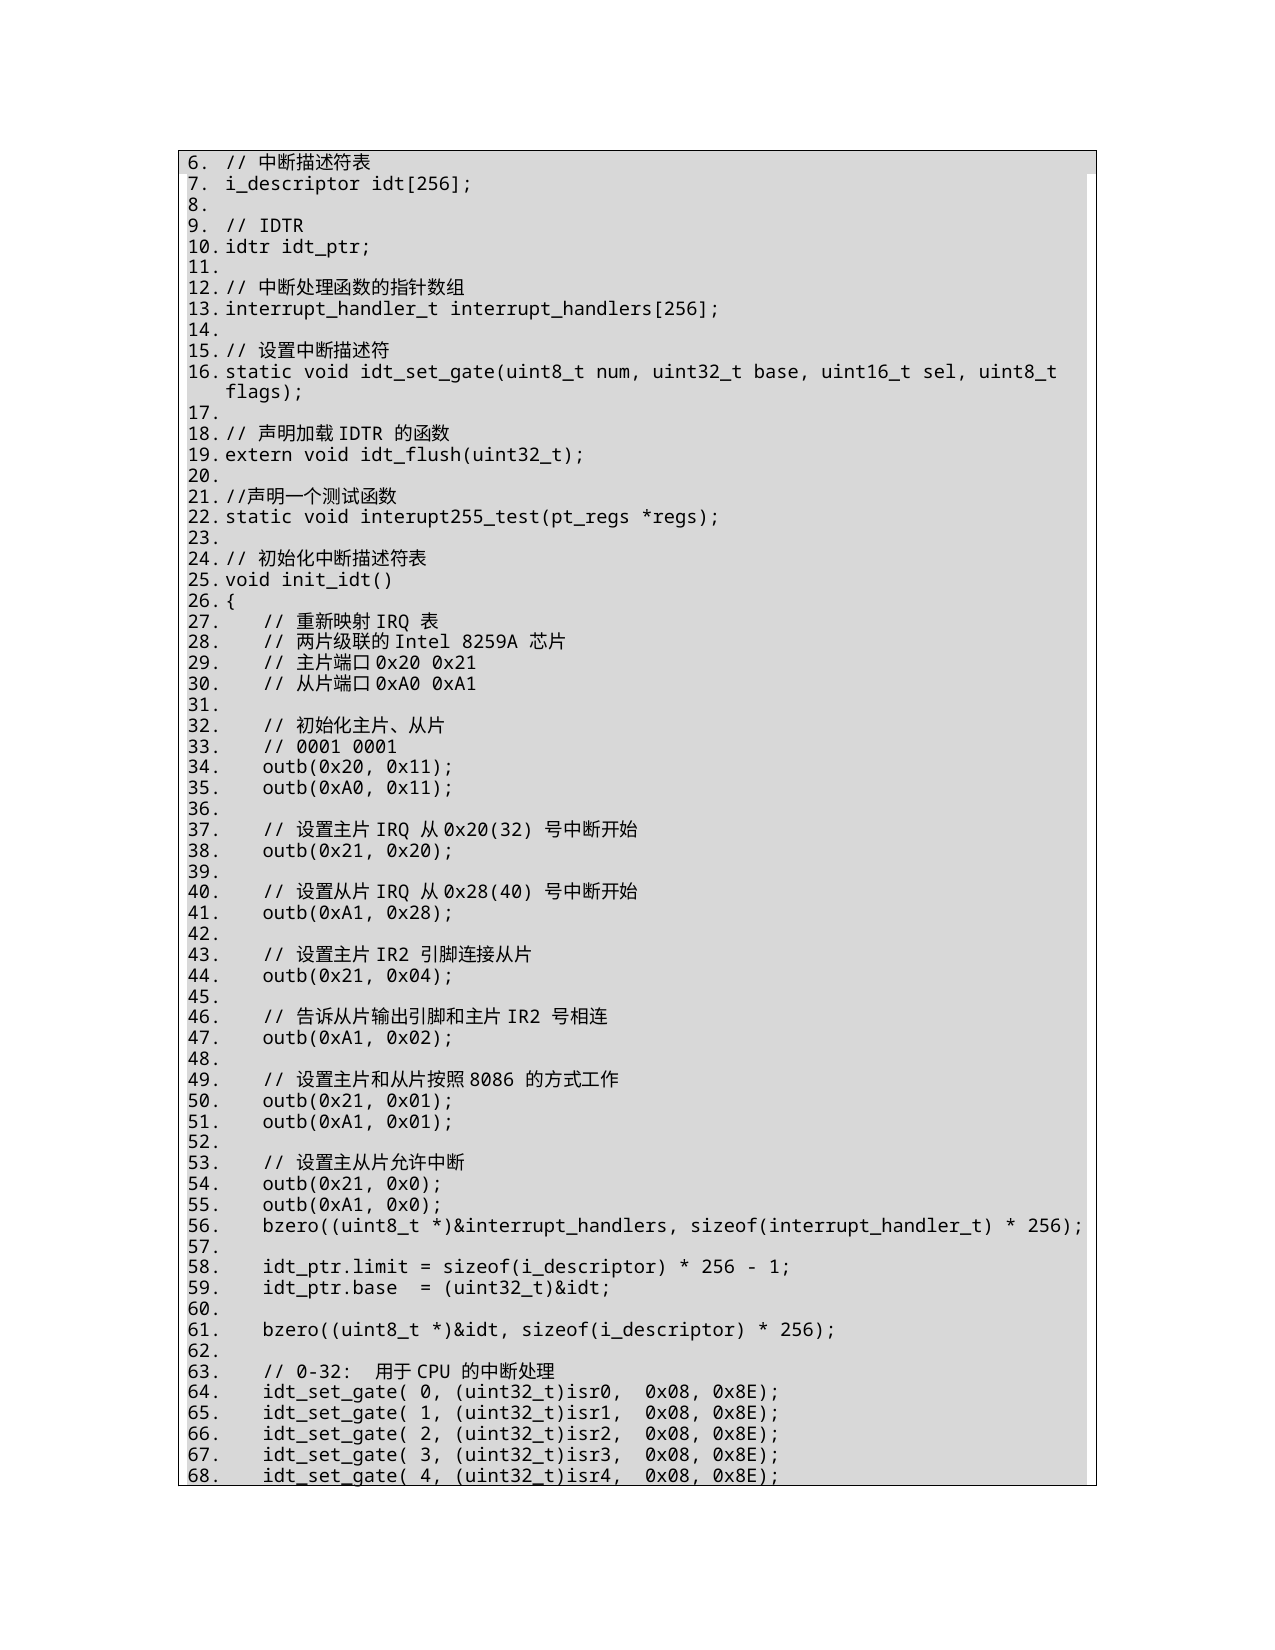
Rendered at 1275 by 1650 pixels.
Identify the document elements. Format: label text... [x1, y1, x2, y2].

text // 0001 0001 [187, 736, 1087, 757]
text idt_set_gate( 0, (uint32_t)isr0, 0x08, 0x8E); [187, 1382, 1087, 1403]
text // 设置中断描述符 [187, 341, 1087, 361]
text // 设置主片和从片按照 8086 的方式工作 [187, 1070, 1087, 1091]
text // 中断处理函数的指针数组 [187, 278, 1087, 299]
text interrupt_handler_t interrupt_handlers[256]; [187, 299, 1087, 320]
text outb(0xA1, 0x01); [187, 1111, 1087, 1132]
text //声明一个测试函数 [187, 486, 1087, 507]
text // 主片端口 0x20 0x21 [187, 653, 1087, 674]
text // 重新映射 IRQ 表 [187, 611, 1087, 632]
text outb(0x21, 0x04); [187, 966, 1087, 986]
text // 设置主从片允许中断 [187, 1153, 1087, 1174]
text outb(0xA1, 0x02); [187, 1028, 1087, 1049]
text // 设置主片 IR2 引脚连接从片 [187, 945, 1087, 966]
text static void interupt255_test(pt_regs *regs); [187, 507, 1087, 528]
text // 0-32: 用于 CPU 的中断处理 [187, 1361, 1087, 1382]
text // 设置从片 IRQ 从 0x28(40) 号中断开始 [187, 882, 1087, 903]
text // 初始化主片、从片 [187, 716, 1087, 736]
text outb(0xA0, 0x11); [187, 778, 1087, 799]
text idt_set_gate( 1, (uint32_t)isr1, 0x08, 0x8E); [187, 1403, 1087, 1424]
text static void idt_set_gate(uint8_t num, uint32_t base, uint16_t sel, uint8_t flags); [187, 361, 1087, 403]
text // IDTR [187, 216, 1087, 236]
text void init_idt() [187, 570, 1087, 591]
text // 中断描述符表 [179, 151, 1096, 174]
text idt_ptr.limit = sizeof(i_descriptor) * 256 - 1; [187, 1257, 1087, 1278]
text outb(0xA1, 0x0); [187, 1195, 1087, 1216]
text outb(0xA1, 0x28); [187, 903, 1087, 924]
text outb(0x21, 0x20); [187, 841, 1087, 861]
text outb(0x21, 0x0); [187, 1174, 1087, 1195]
text // 声明加载 IDTR 的函数 [187, 424, 1087, 445]
text bzero((uint8_t *)&interrupt_handlers, sizeof(interrupt_handler_t) * 256); [187, 1216, 1087, 1236]
text // 两片级联的 Intel 8259A 芯片 [187, 632, 1087, 653]
text outb(0x21, 0x01); [187, 1091, 1087, 1111]
text // 告诉从片输出引脚和主片 IR2 号相连 [187, 1007, 1087, 1028]
text idtr idt_ptr; [187, 236, 1087, 257]
text i_descriptor idt[256]; [187, 174, 1087, 195]
text extern void idt_flush(uint32_t); [187, 445, 1087, 466]
text idt_set_gate( 4, (uint32_t)isr4, 0x08, 0x8E); [187, 1466, 1087, 1485]
text idt_ptr.base = (uint32_t)&idt; [187, 1278, 1087, 1299]
text outb(0x20, 0x11); [187, 757, 1087, 778]
text { [187, 591, 1087, 611]
text // 初始化中断描述符表 [187, 549, 1087, 570]
text bzero((uint8_t *)&idt, sizeof(i_descriptor) * 256); [187, 1320, 1087, 1341]
text // 设置主片 IRQ 从 0x20(32) 号中断开始 [187, 820, 1087, 841]
text idt_set_gate( 3, (uint32_t)isr3, 0x08, 0x8E); [187, 1445, 1087, 1466]
text // 从片端口 0xA0 0xA1 [187, 674, 1087, 695]
text idt_set_gate( 2, (uint32_t)isr2, 0x08, 0x8E); [187, 1424, 1087, 1445]
